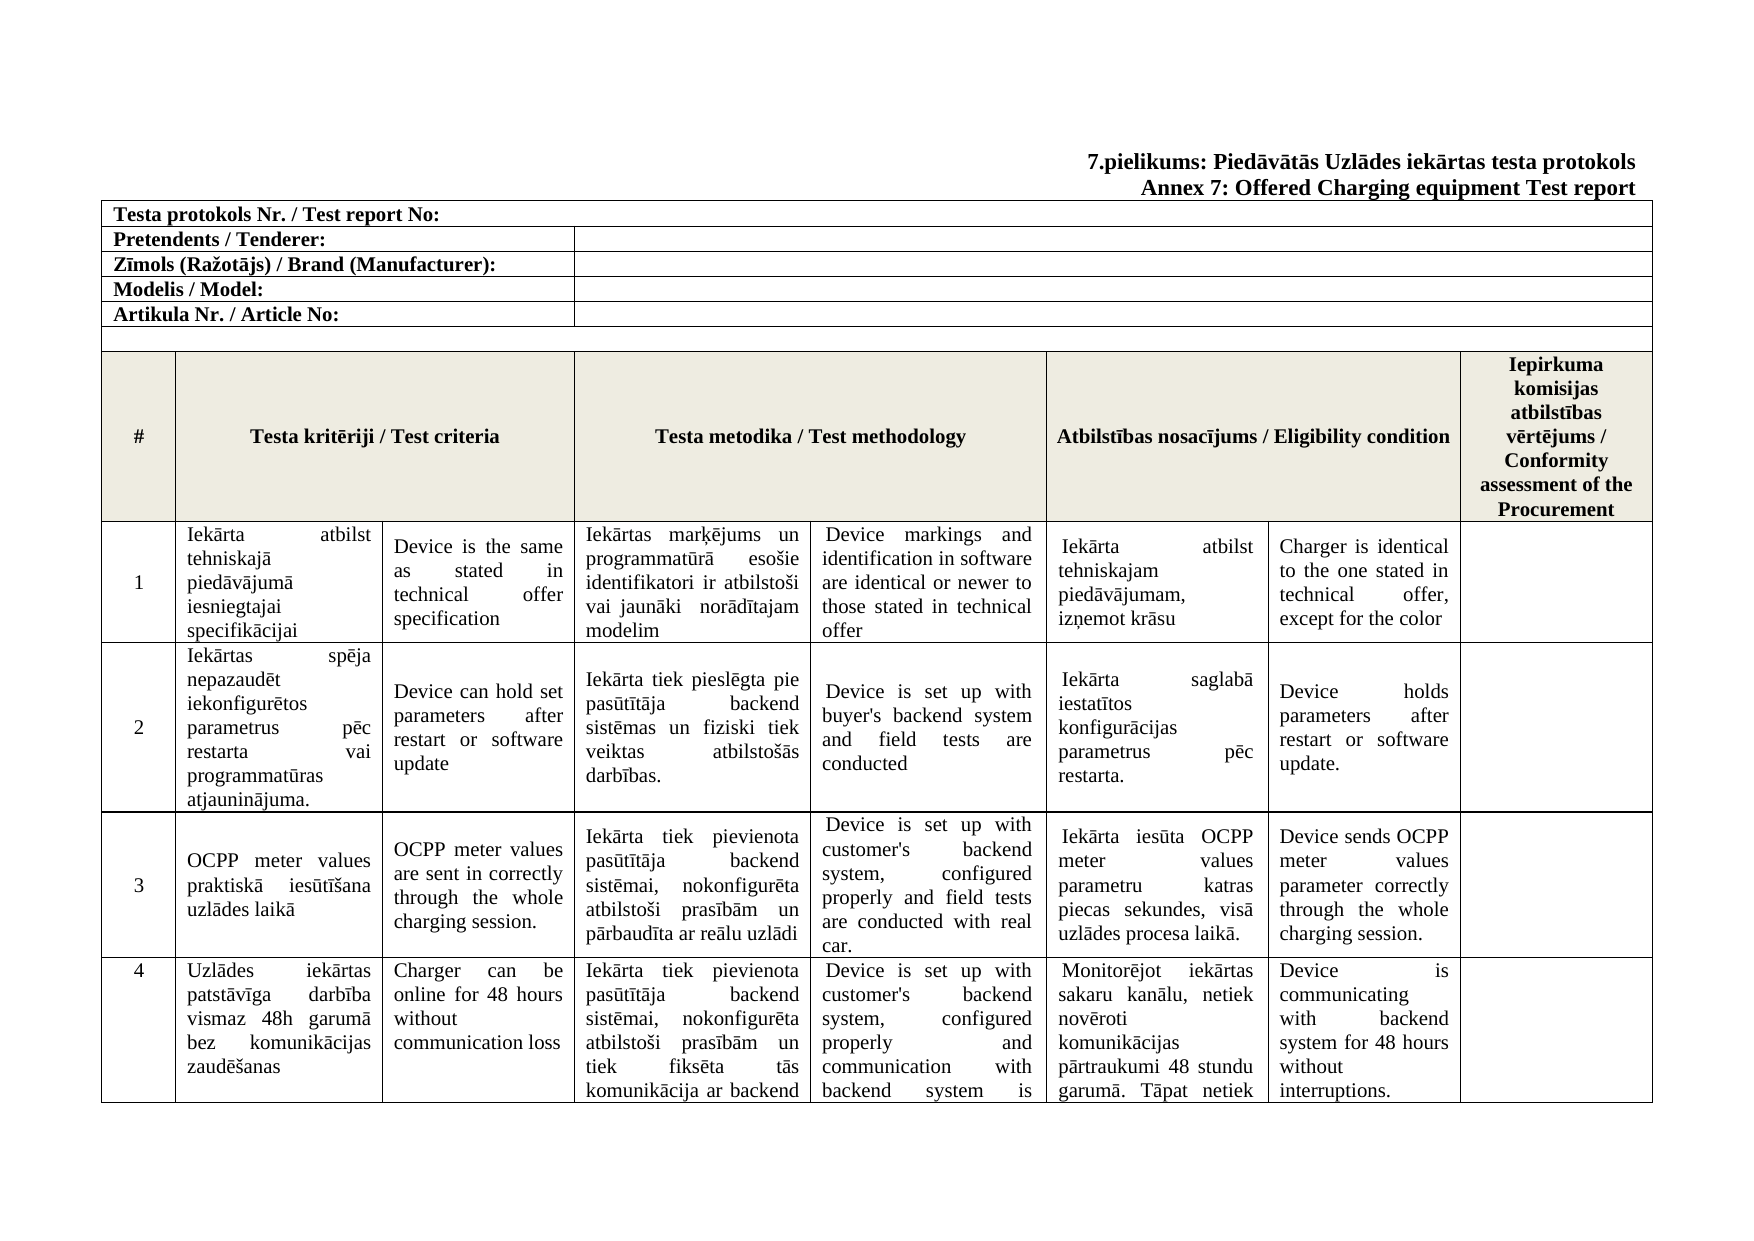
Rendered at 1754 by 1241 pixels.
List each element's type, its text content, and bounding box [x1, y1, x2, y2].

table_cell Iekārta saglabā iestatītos konfigurācijas parametrus pēc restarta. [1047, 643, 1268, 811]
table_cell 2 [102, 643, 175, 811]
table_header Testa protokols Nr. / Test report No: [102, 201, 1652, 226]
table_cell Iekārta atbilst tehniskajā piedāvājumā iesniegtajai specifikācijai [176, 522, 382, 642]
table_cell Atbilstības nosacījums / Eligibility condition [1047, 352, 1460, 521]
table_cell [575, 227, 1652, 251]
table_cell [1269, 958, 1460, 1102]
table_cell Testa metodika / Test methodology [575, 352, 1046, 521]
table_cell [383, 958, 574, 1102]
table_cell Iekārtas spēja nepazaudēt iekonfigurētos parametrus pēc restarta vai programmatūras atjauninājuma. [176, 643, 382, 811]
table_cell [1461, 813, 1652, 957]
table_cell Iekārta tiek pievienota pasūtītāja backend sistēmai, nokonfigurēta atbilstoši prasībām un pārbaudīta ar reālu uzlādi [575, 813, 810, 957]
table_cell OCPP meter values praktiskā iesūtīšana uzlādes laikā [176, 813, 382, 957]
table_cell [811, 958, 1046, 1102]
table_cell 4 [102, 958, 175, 1102]
table_cell Zīmols (Ražotājs) / Brand (Manufacturer): [102, 252, 574, 276]
table_cell 1 [102, 522, 175, 642]
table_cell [176, 958, 382, 1102]
table_cell Iekārta tiek pieslēgta pie pasūtītāja backend sistēmas un fiziski tiek veiktas atbilstošās darbības. [575, 643, 810, 811]
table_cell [1047, 958, 1268, 1102]
table_cell [1461, 522, 1652, 642]
table_cell Device is the same as stated in technical offer specification [383, 522, 574, 642]
table_cell Iekārta atbilst tehniskajam piedāvājumam, izņemot krāsu [1047, 522, 1268, 642]
table_cell Device is set up with buyer's backend system and field tests are conducted [811, 643, 1046, 811]
table_cell Pretendents / Tenderer: [102, 227, 574, 251]
table_cell Modelis / Model: [102, 277, 574, 301]
table_cell [1461, 958, 1652, 1102]
table_cell [102, 327, 1652, 351]
table_cell Charger is identical to the one stated in technical offer, except for the color [1269, 522, 1460, 642]
table_cell Device sends OCPP meter values parameter correctly through the whole charging session. [1269, 813, 1460, 957]
table_cell [575, 302, 1652, 326]
table_cell Device can hold set parameters after restart or software update [383, 643, 574, 811]
table_cell [575, 252, 1652, 276]
table_cell [1461, 643, 1652, 811]
table_cell Testa kritēriji / Test criteria [176, 352, 574, 521]
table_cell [575, 958, 810, 1102]
table_cell Device markings and identification in software are identical or newer to those stated in technical offer [811, 522, 1046, 642]
table_cell OCPP meter values are sent in correctly through the whole charging session. [383, 813, 574, 957]
subtitle Annex 7: Offered Charging equipment Test report [118, 174, 1636, 200]
table_cell [575, 277, 1652, 301]
table_cell Device holds parameters after restart or software update. [1269, 643, 1460, 811]
table_cell Iekārtas marķējums un programmatūrā esošie identifikatori ir atbilstoši vai jaunāki norādītajam modelim [575, 522, 810, 642]
table_cell Artikula Nr. / Article No: [102, 302, 574, 326]
table_cell Iekārta iesūta OCPP meter values parametru katras piecas sekundes, visā uzlādes procesa laikā. [1047, 813, 1268, 957]
table_cell Device is set up with customer's backend system, configured properly and field tests are conducted with real car. [811, 813, 1046, 957]
table_cell Iepirkuma komisijas atbilstības vērtējums / Conformity assessment of the Procurement [1461, 352, 1652, 521]
subtitle 7.pielikums: Piedāvātās Uzlādes iekārtas testa protokols [156, 148, 1636, 174]
table_cell 3 [102, 813, 175, 957]
table_cell # [102, 352, 175, 521]
